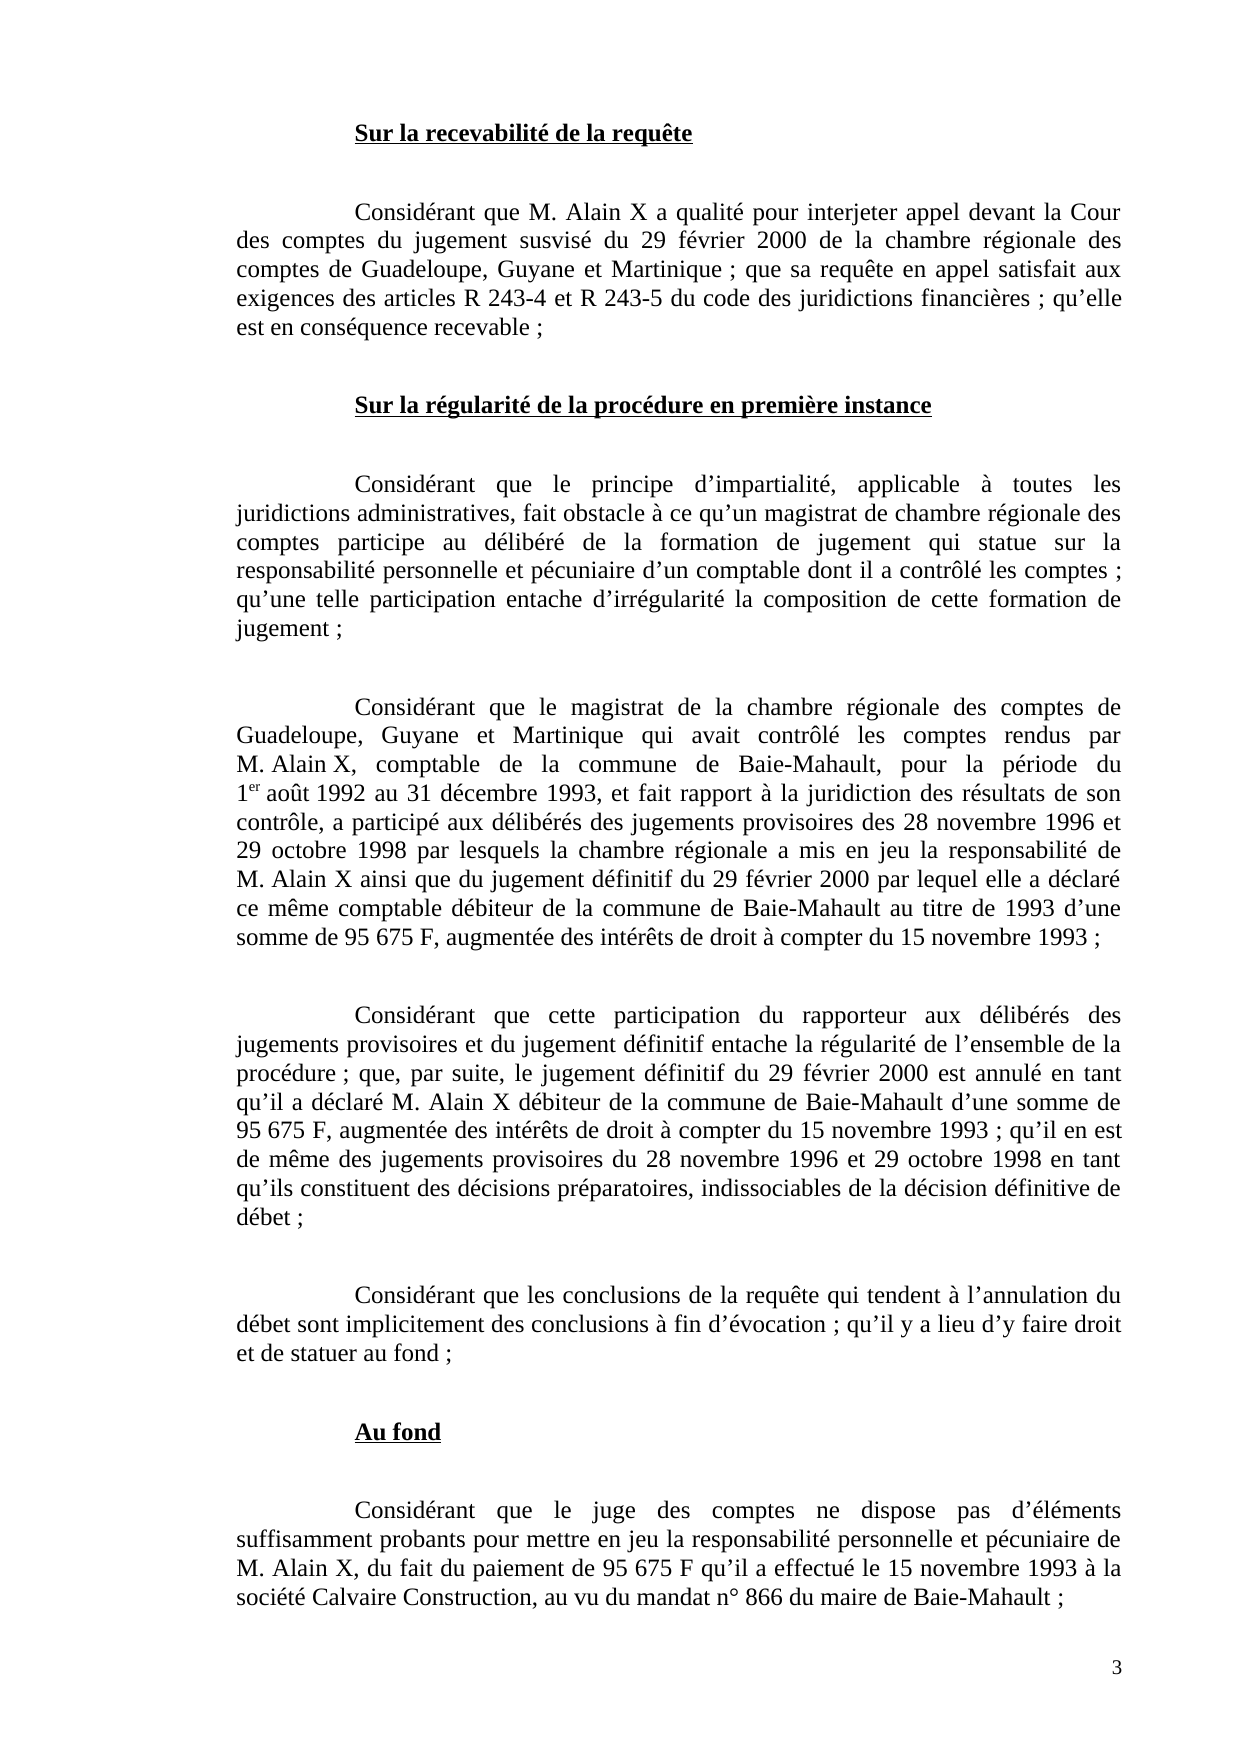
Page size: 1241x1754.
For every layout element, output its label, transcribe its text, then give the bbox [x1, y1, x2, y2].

text Au fond [236, 1417, 1122, 1446]
text Considérant que cette participation du rapporteur aux délibérés des jugements provisoires et du jugement définitif entache la régularité de l’ensemble de la procédure ; que, par suite, le jugement définitif du 29 février 2000 est annulé en tant qu’il a déclaré M. Alain X débiteur de la commune de Baie-Mahault d’une somme de 95 675 F, augmentée des intérêts de droit à compter du 15 novembre 1993 ; qu’il en est de même des jugements provisoires du 28 novembre 1996 et 29 octobre 1998 en tant qu’ils constituent des décisions préparatoires, indissociables de la décision définitive de débet ; [236, 1001, 1122, 1231]
text Considérant que le juge des comptes ne dispose pas d’éléments suffisamment probants pour mettre en jeu la responsabilité personnelle et pécuniaire de M. Alain X, du fait du paiement de 95 675 F qu’il a effectué le 15 novembre 1993 à la société Calvaire Construction, au vu du mandat n° 866 du maire de Baie-Mahault ; [236, 1496, 1122, 1611]
text Considérant que le magistrat de la chambre régionale des comptes de Guadeloupe, Guyane et Martinique qui avait contrôlé les comptes rendus par M. Alain X, comptable de la commune de Baie-Mahault, pour la période du 1er août 1992 au 31 décembre 1993, et fait rapport à la juridiction des résultats de son contrôle, a participé aux délibérés des jugements provisoires des 28 novembre 1996 et 29 octobre 1998 par lesquels la chambre régionale a mis en jeu la responsabilité de M. Alain X ainsi que du jugement définitif du 29 février 2000 par lequel elle a déclaré ce même comptable débiteur de la commune de Baie-Mahault au titre de 1993 d’une somme de 95 675 F, augmentée des intérêts de droit à compter du 15 novembre 1993 ; [236, 692, 1122, 951]
text Sur la recevabilité de la requête [236, 118, 1122, 147]
text Considérant que le principe d’impartialité, applicable à toutes les juridictions administratives, fait obstacle à ce qu’un magistrat de chambre régionale des comptes participe au délibéré de la formation de jugement qui statue sur la responsabilité personnelle et pécuniaire d’un comptable dont il a contrôlé les comptes ; qu’une telle participation entache d’irrégularité la composition de cette formation de jugement ; [236, 469, 1122, 642]
text Considérant que M. Alain X a qualité pour interjeter appel devant la Cour des comptes du jugement susvisé du 29 février 2000 de la chambre régionale des comptes de Guadeloupe, Guyane et Martinique ; que sa requête en appel satisfait aux exigences des articles R 243-4 et R 243-5 du code des juridictions financières ; qu’elle est en conséquence recevable ; [236, 197, 1122, 341]
text Considérant que les conclusions de la requête qui tendent à l’annulation du débet sont implicitement des conclusions à fin d’évocation ; qu’il y a lieu d’y faire droit et de statuer au fond ; [236, 1281, 1122, 1367]
text Sur la régularité de la procédure en première instance [236, 391, 1122, 419]
